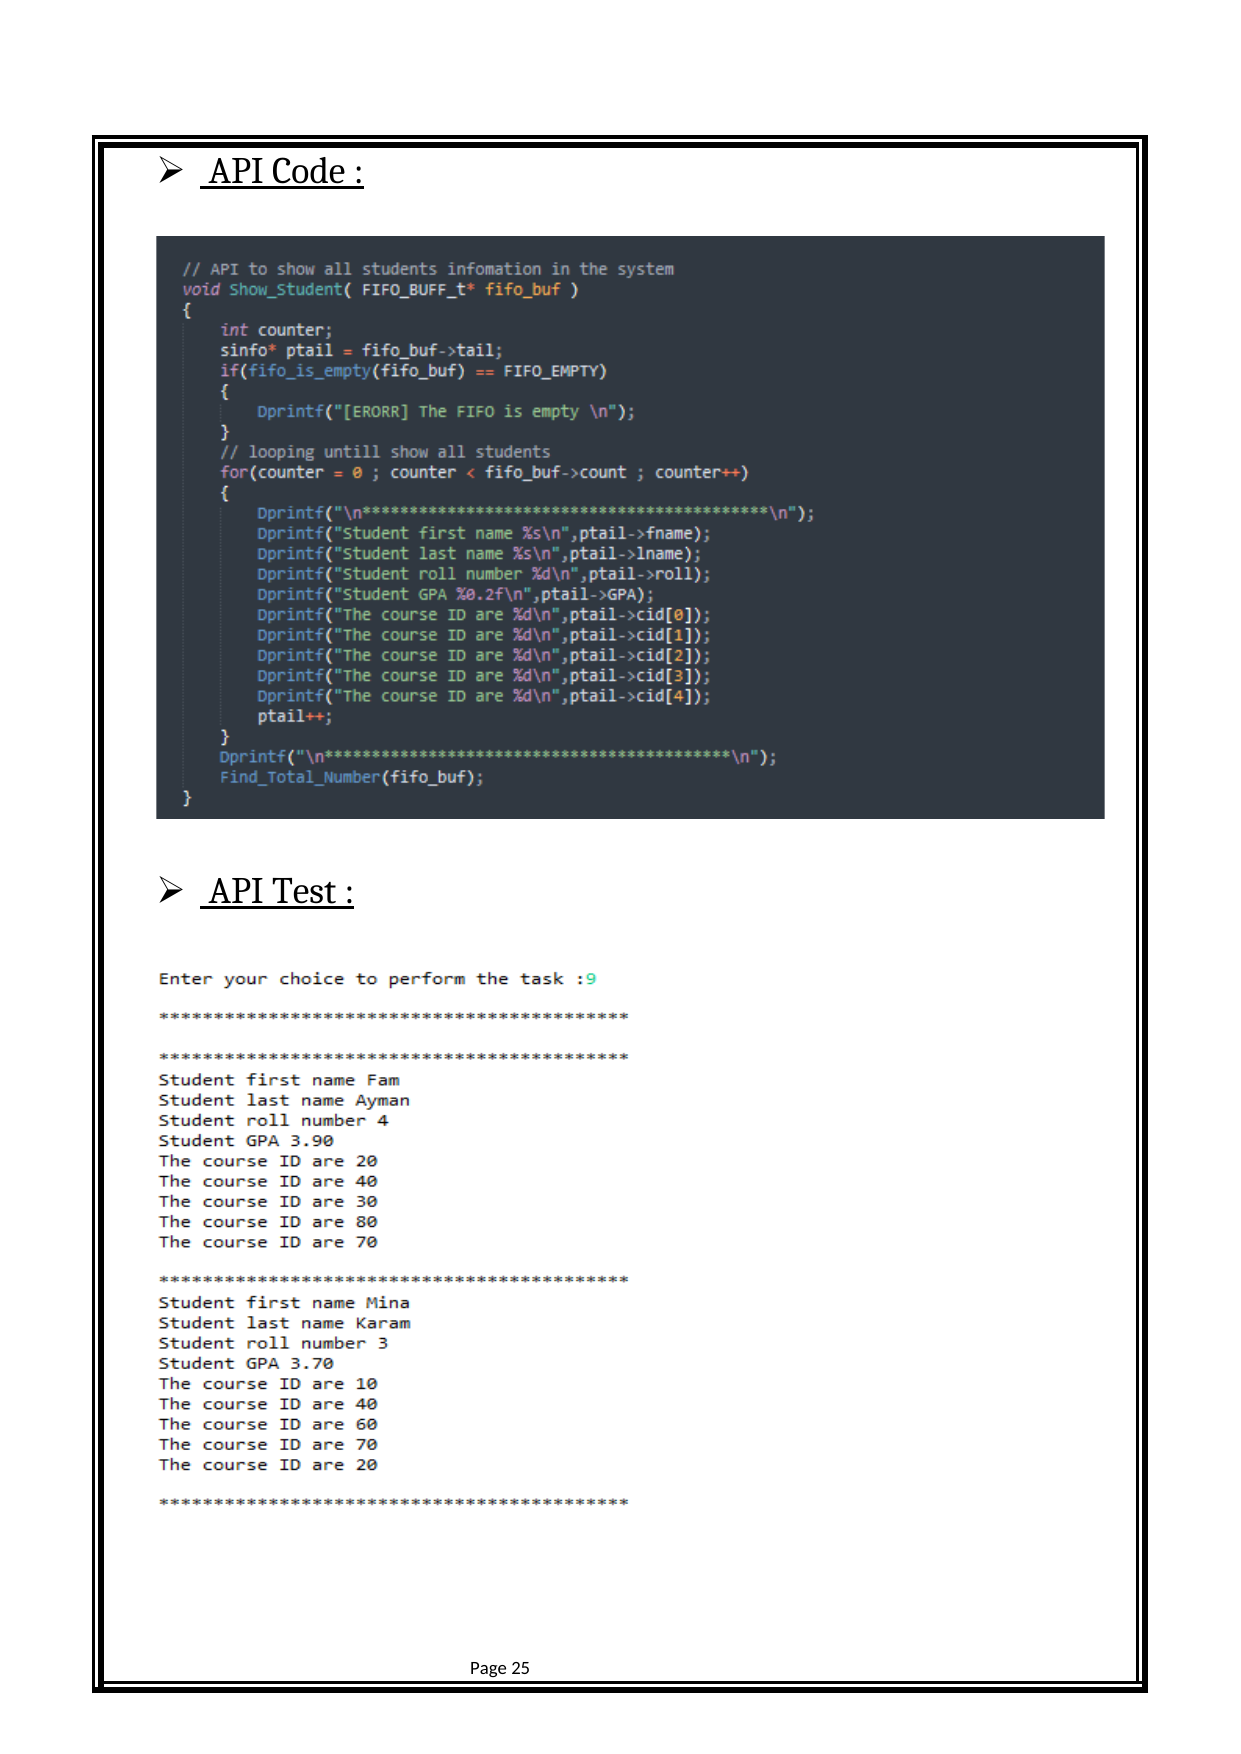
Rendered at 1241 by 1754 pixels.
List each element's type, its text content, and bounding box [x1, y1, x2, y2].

list API Test : [156, 870, 200, 913]
picture [155, 956, 894, 1531]
list API Code : [208, 150, 1128, 193]
list API Test : [208, 870, 1128, 913]
list API Code : [156, 150, 200, 193]
picture [156, 236, 1105, 819]
